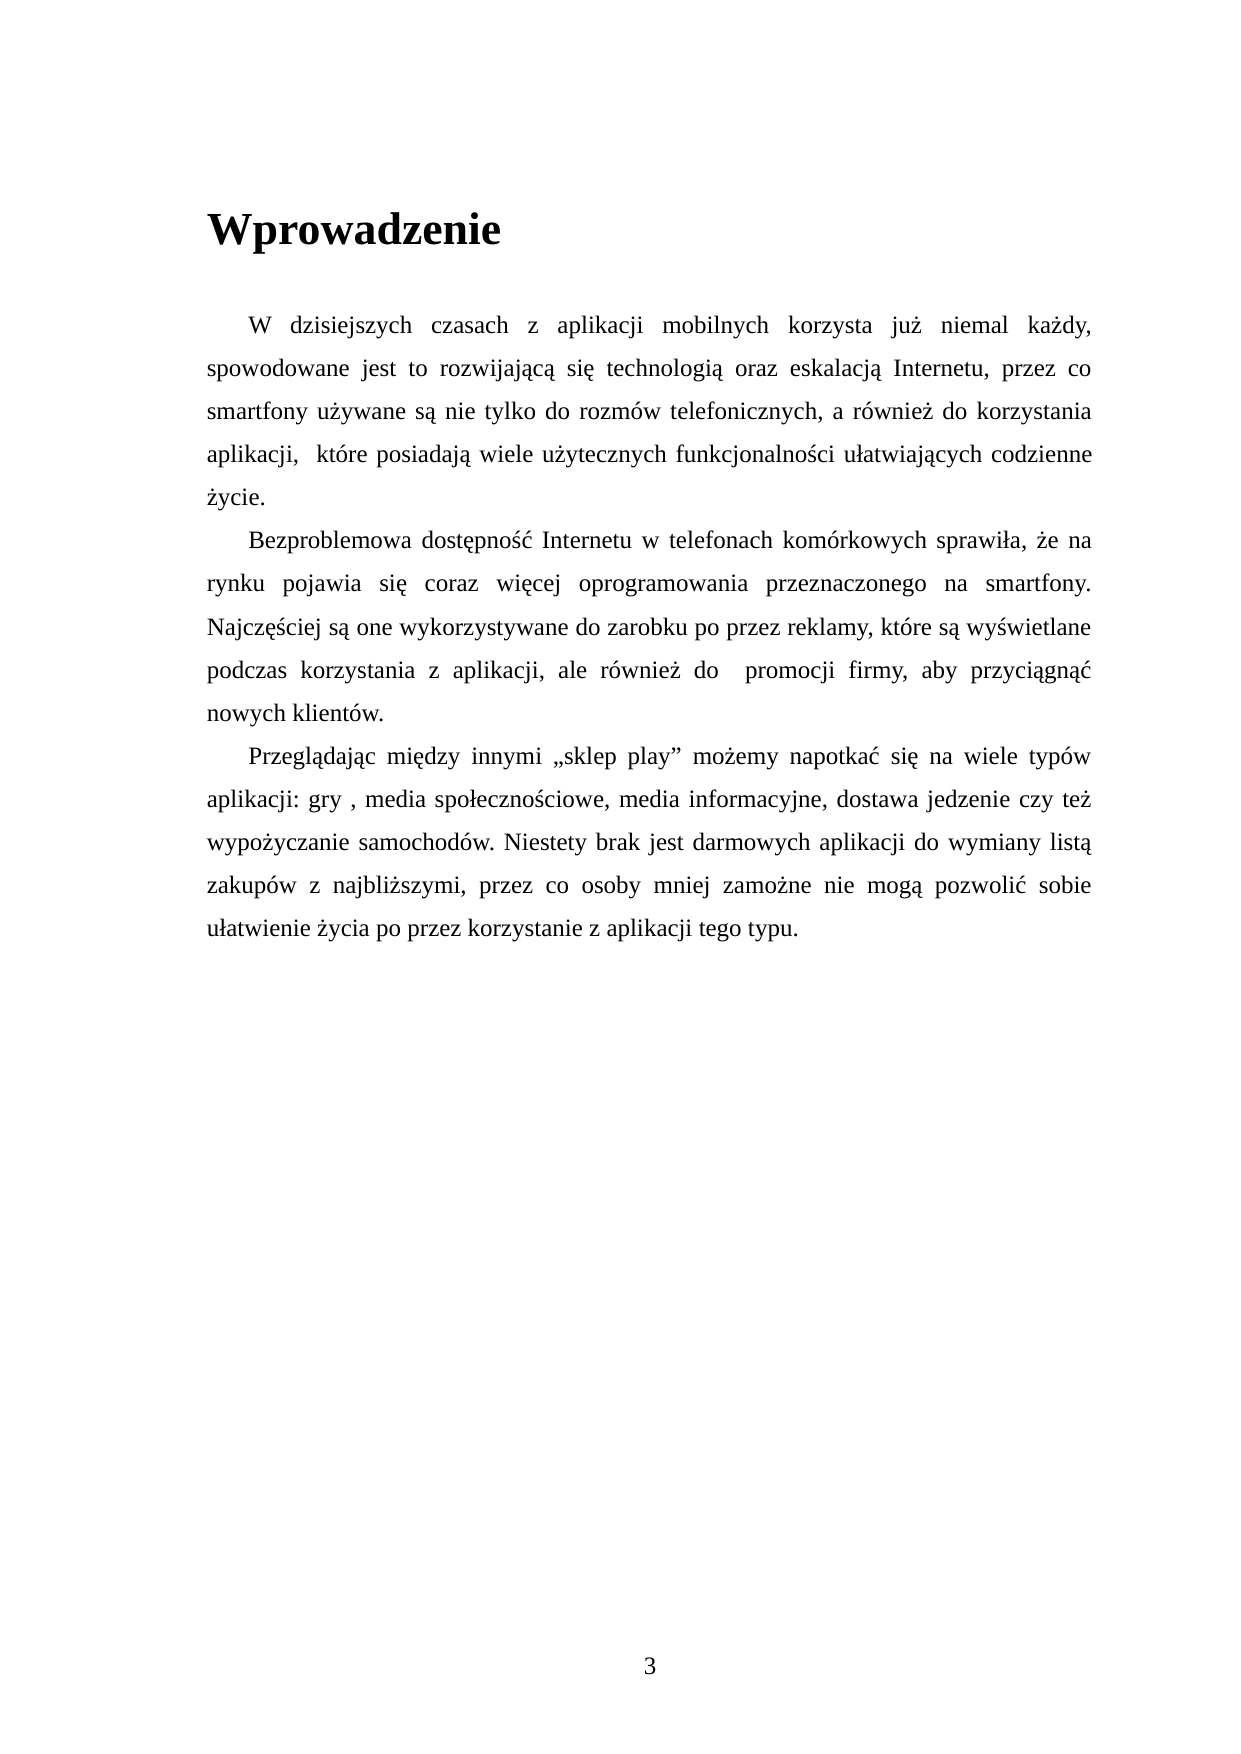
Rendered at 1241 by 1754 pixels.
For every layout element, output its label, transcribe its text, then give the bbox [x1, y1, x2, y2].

text W dzisiejszych czasach z aplikacji mobilnych korzysta już niemal każdy, spowodowane jest to rozwijającą się technologią oraz eskalacją Internetu, przez co smartfony używane są nie tylko do rozmów telefonicznych, a również do korzystania aplikacji, które posiadają wiele użytecznych funkcjonalności ułatwiających codzienne życie. [207, 267, 1093, 511]
text Bezproblemowa dostępność Internetu w telefonach komórkowych sprawiła, że na rynku pojawia się coraz więcej oprogramowania przeznaczonego na smartfony. Najczęściej są one wykorzystywane do zarobku po przez reklamy, które są wyświetlane podczas korzystania z aplikacji, ale również do promocji firmy, aby przyciągnąć nowych klientów. [207, 525, 1093, 727]
text Przeglądając między innymi „sklep play” możemy napotkać się na wiele typów aplikacji: gry , media społecznościowe, media informacyjne, dostawa jedzenie czy też wypożyczanie samochodów. Niestety brak jest darmowych aplikacji do wymiany listą zakupów z najbliższymi, przez co osoby mniej zamożne nie mogą pozwolić sobie ułatwienie życia po przez korzystanie z aplikacji tego typu. [207, 741, 1093, 942]
subtitle Wprowadzenie [207, 201, 1093, 254]
